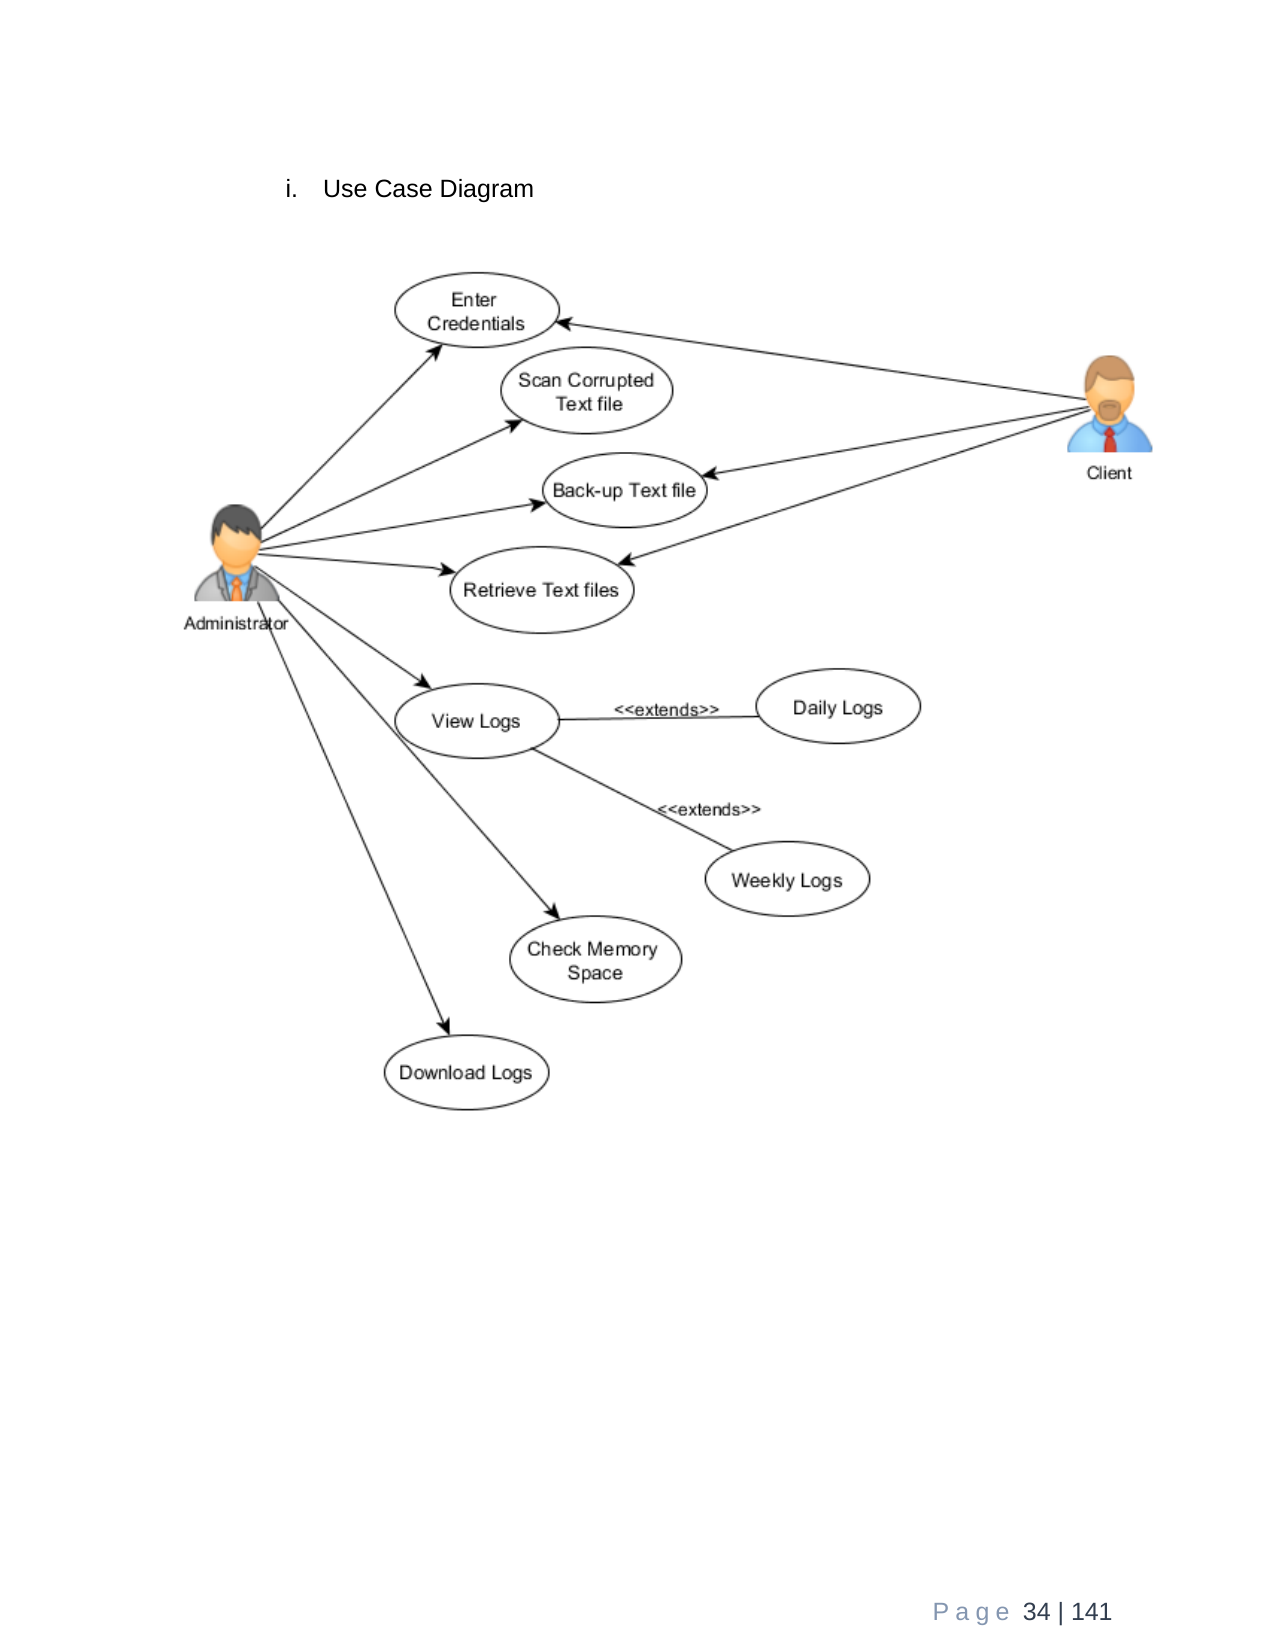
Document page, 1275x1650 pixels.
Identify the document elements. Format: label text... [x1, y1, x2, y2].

picture [135, 250, 1175, 1133]
subtitle Use Case Diagram [285, 173, 1139, 202]
